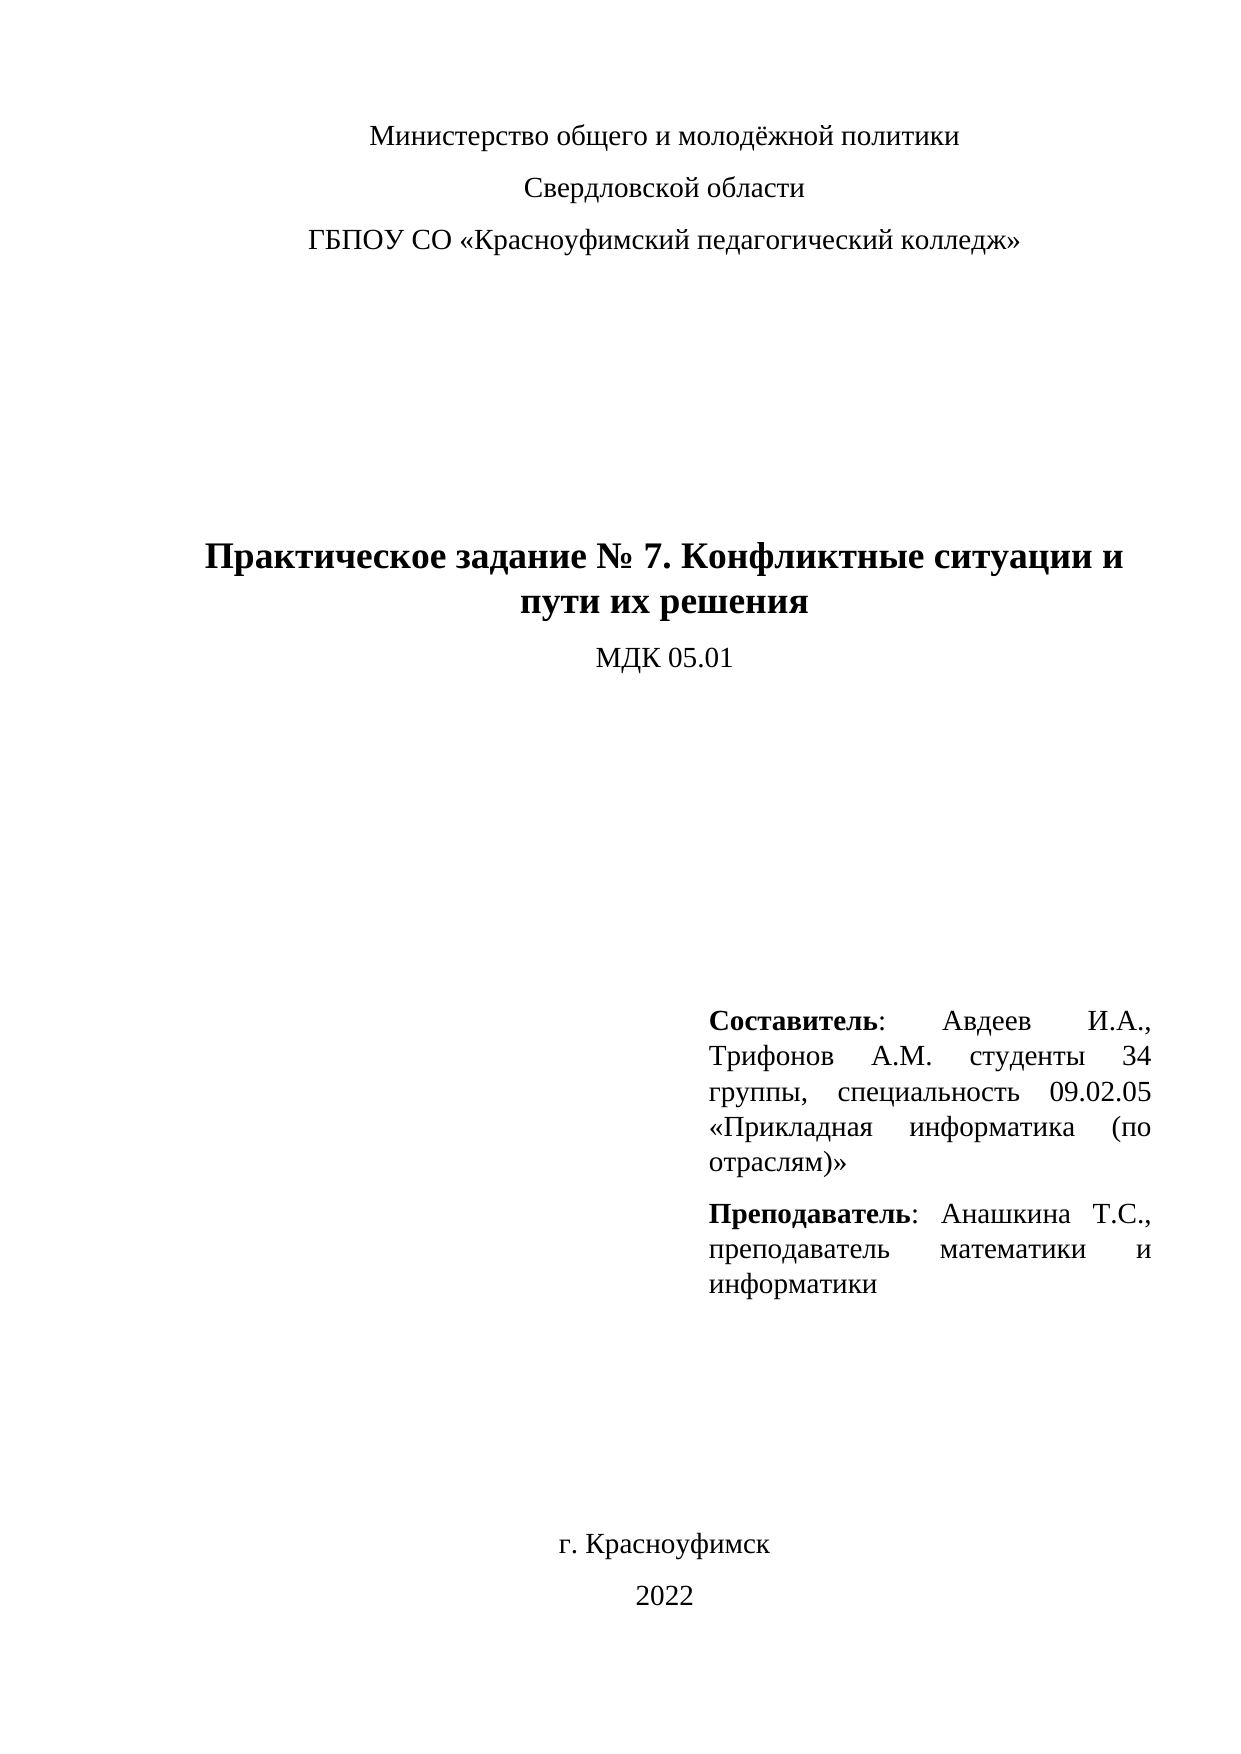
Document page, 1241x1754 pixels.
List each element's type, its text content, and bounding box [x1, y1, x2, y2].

text Практическое задание № 7. Конфликтные ситуации и пути их решения [177, 533, 1152, 621]
text г. Красноуфимск [177, 1526, 1152, 1559]
text ГБПОУ СО «Красноуфимский педагогический колледж» [177, 222, 1152, 255]
text Преподаватель: Анашкина Т.С., преподаватель математики и информатики [709, 1196, 1152, 1300]
text МДК 05.01 [177, 640, 1152, 674]
text Свердловской области [177, 170, 1152, 203]
text Министерство общего и молодёжной политики [177, 118, 1152, 152]
text 2022 [177, 1578, 1152, 1611]
text Составитель: Авдеев И.А., Трифонов А.М. студенты 34 группы, специальность 09.02.05 «Прикладная информатика (по отраслям)» [709, 1003, 1152, 1178]
